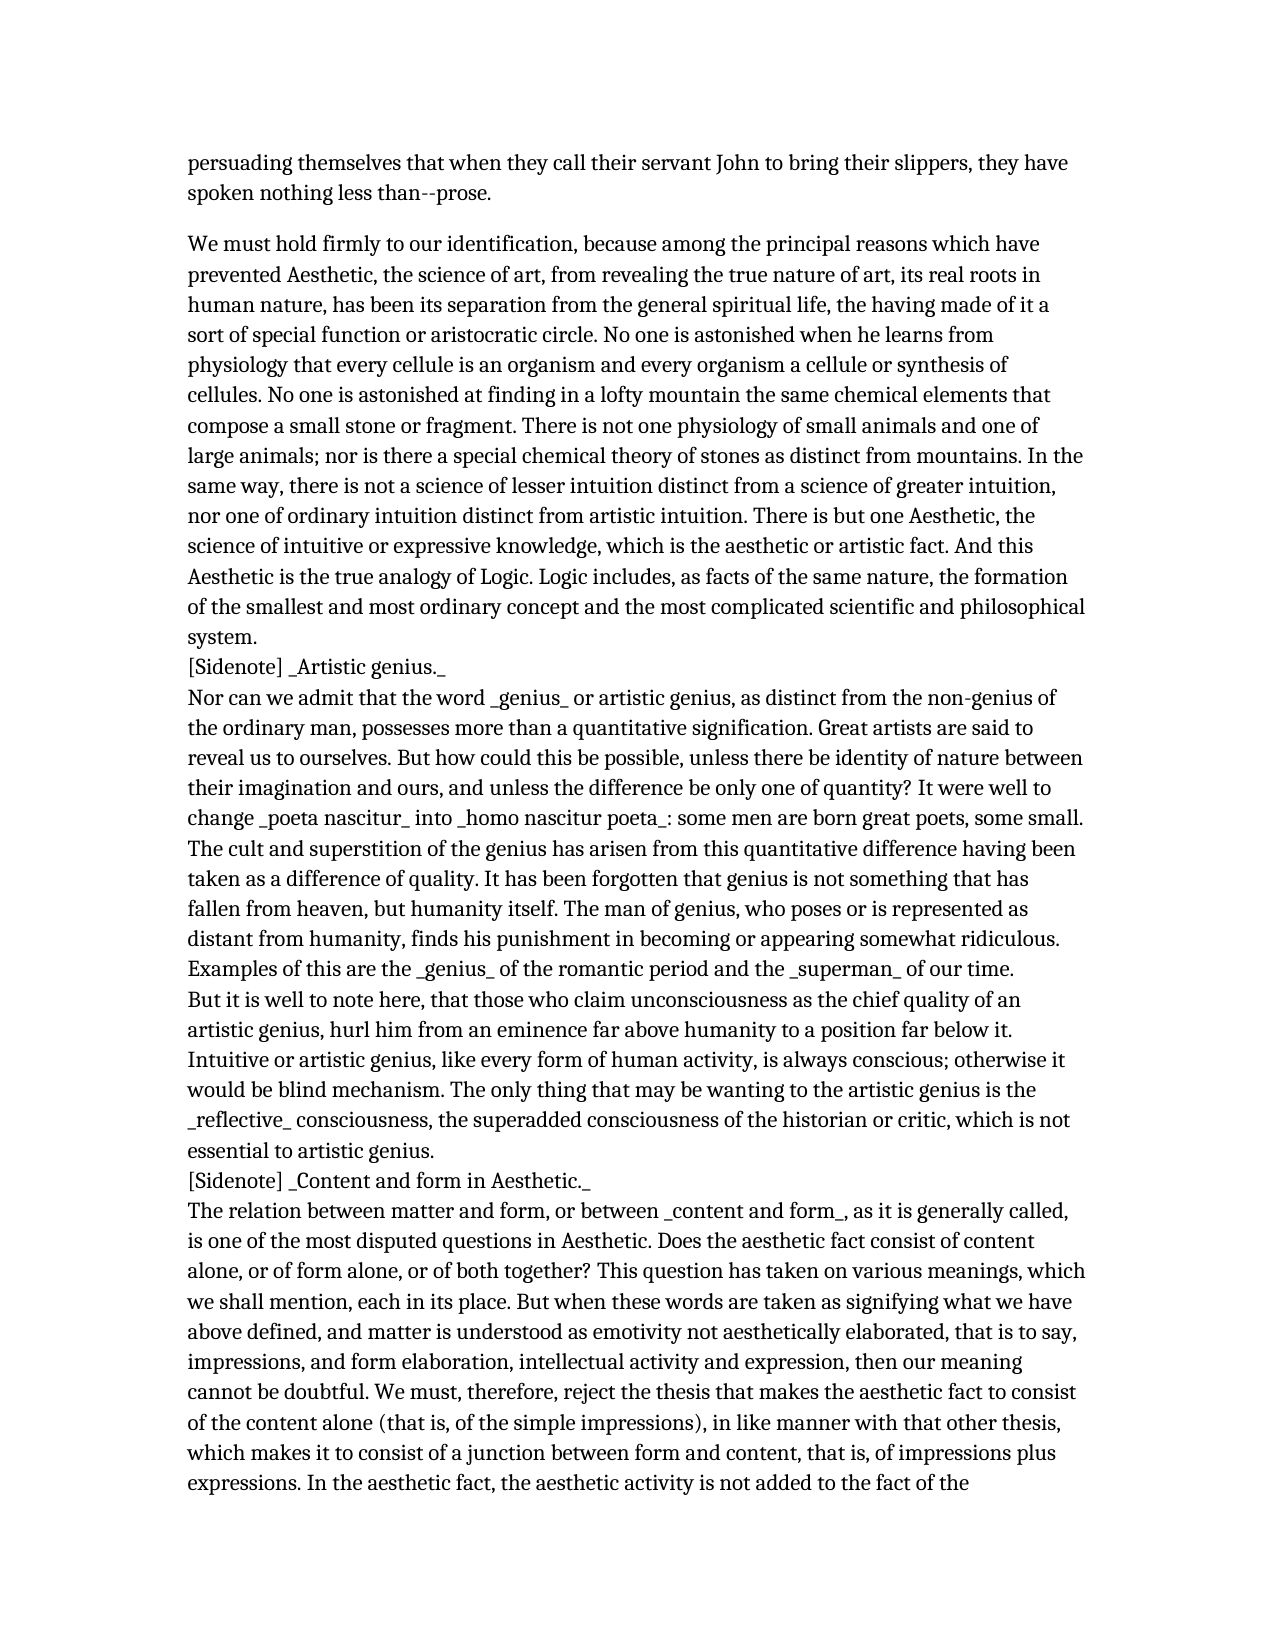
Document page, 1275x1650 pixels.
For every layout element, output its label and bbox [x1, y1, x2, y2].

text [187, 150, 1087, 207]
text [187, 231, 1087, 1496]
